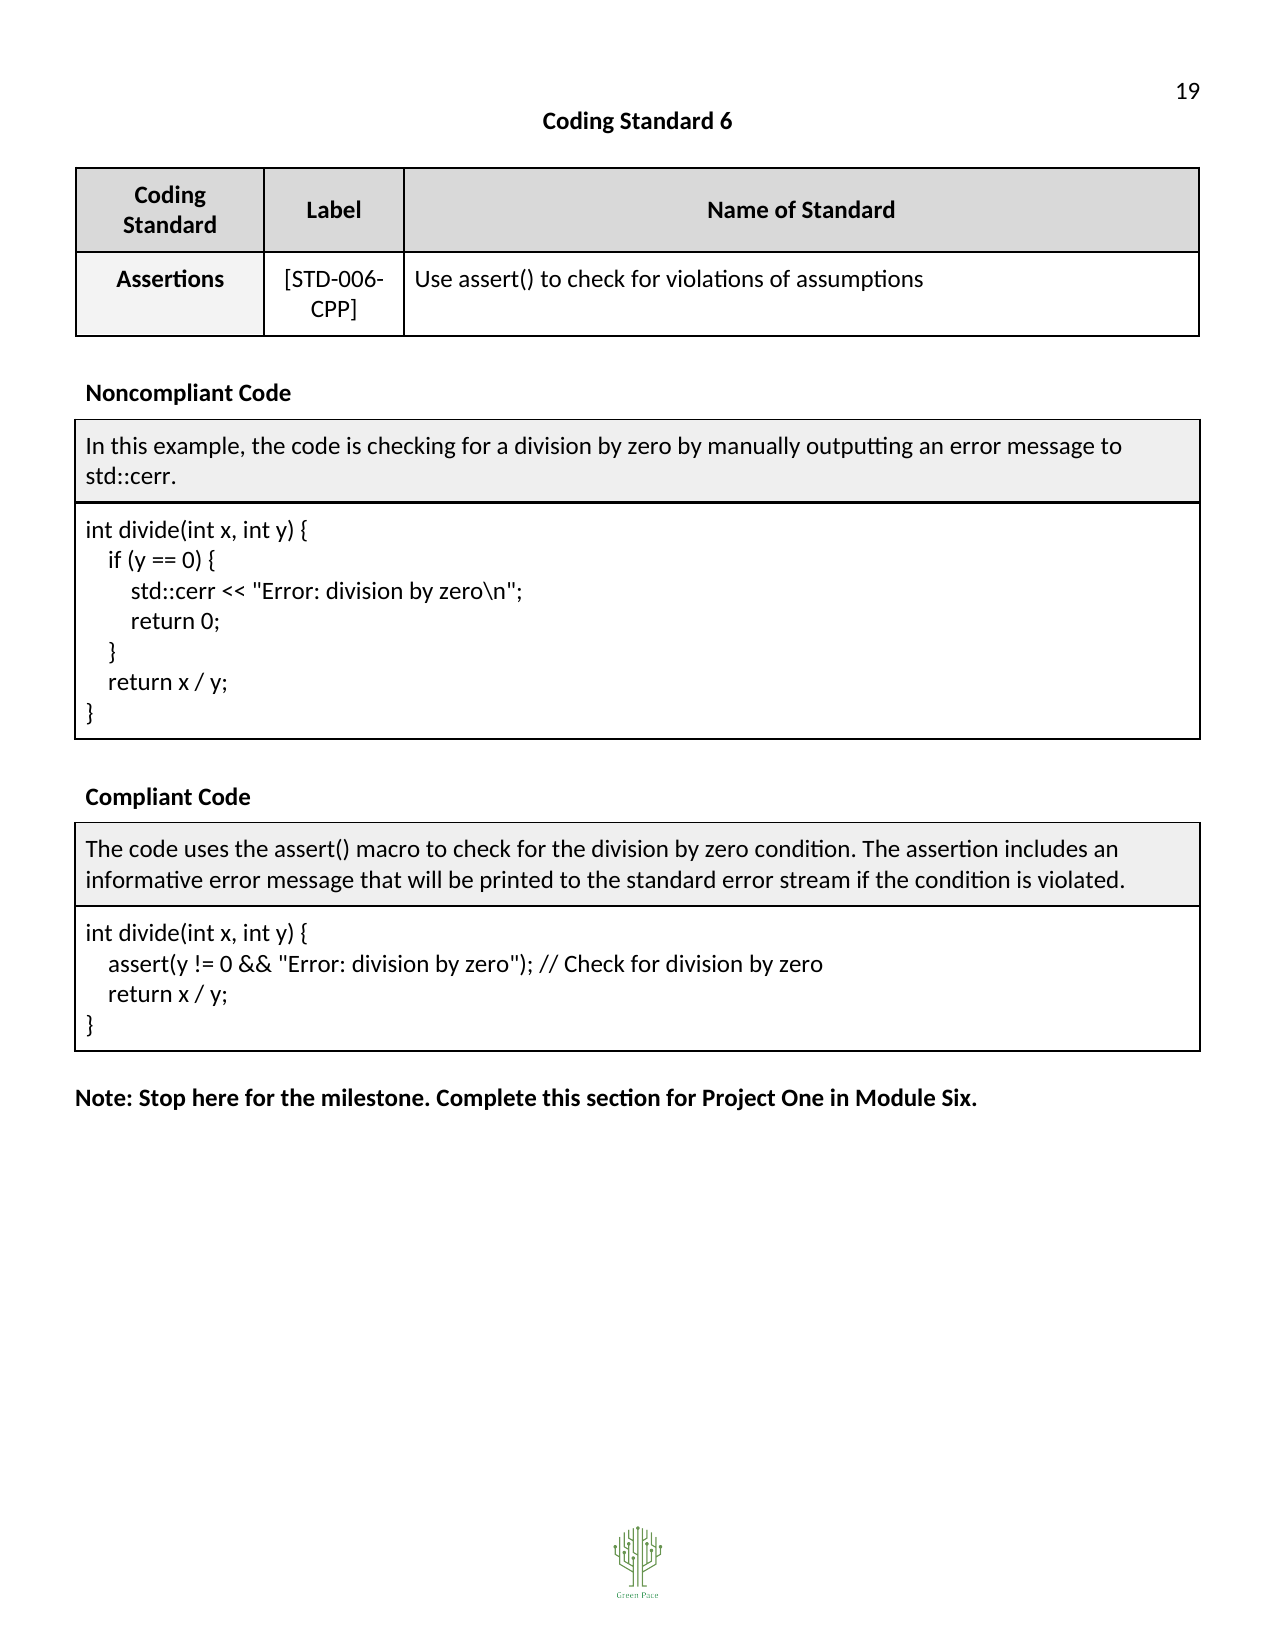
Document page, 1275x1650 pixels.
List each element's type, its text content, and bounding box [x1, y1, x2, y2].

picture [605, 1521, 670, 1606]
table_header Label [265, 169, 403, 251]
table_cell Use assert() to check for violations of assumptions [405, 253, 1198, 334]
table_cell int divide(int x, int y) { assert(y != 0 && "Error: division by zero"); // Check for division by zero return x / y; } [76, 907, 1199, 1050]
text Note: Stop here for the milestone. Complete this section for Project One in Module Six. [75, 1082, 1200, 1113]
table_cell int divide(int x, int y) { if (y == 0) { std::cerr << "Error: division by zero\n"; return 0; } return x / y; } [76, 504, 1199, 738]
table_cell Assertions [77, 253, 263, 334]
table_cell The code uses the assert() macro to check for the division by zero condition. The assertion includes an informative error message that will be printed to the standard error stream if the condition is violated. [76, 823, 1199, 905]
table_header Noncompliant Code [75, 367, 1200, 418]
subtitle Coding Standard 6 [75, 106, 1200, 136]
table_header Compliant Code [75, 771, 1200, 822]
table_header Coding Standard [77, 169, 263, 251]
table_header Name of Standard [405, 169, 1198, 251]
table_cell In this example, the code is checking for a division by zero by manually outputting an error message to std::cerr. [76, 420, 1199, 501]
table_cell [STD-006-CPP] [265, 253, 403, 334]
